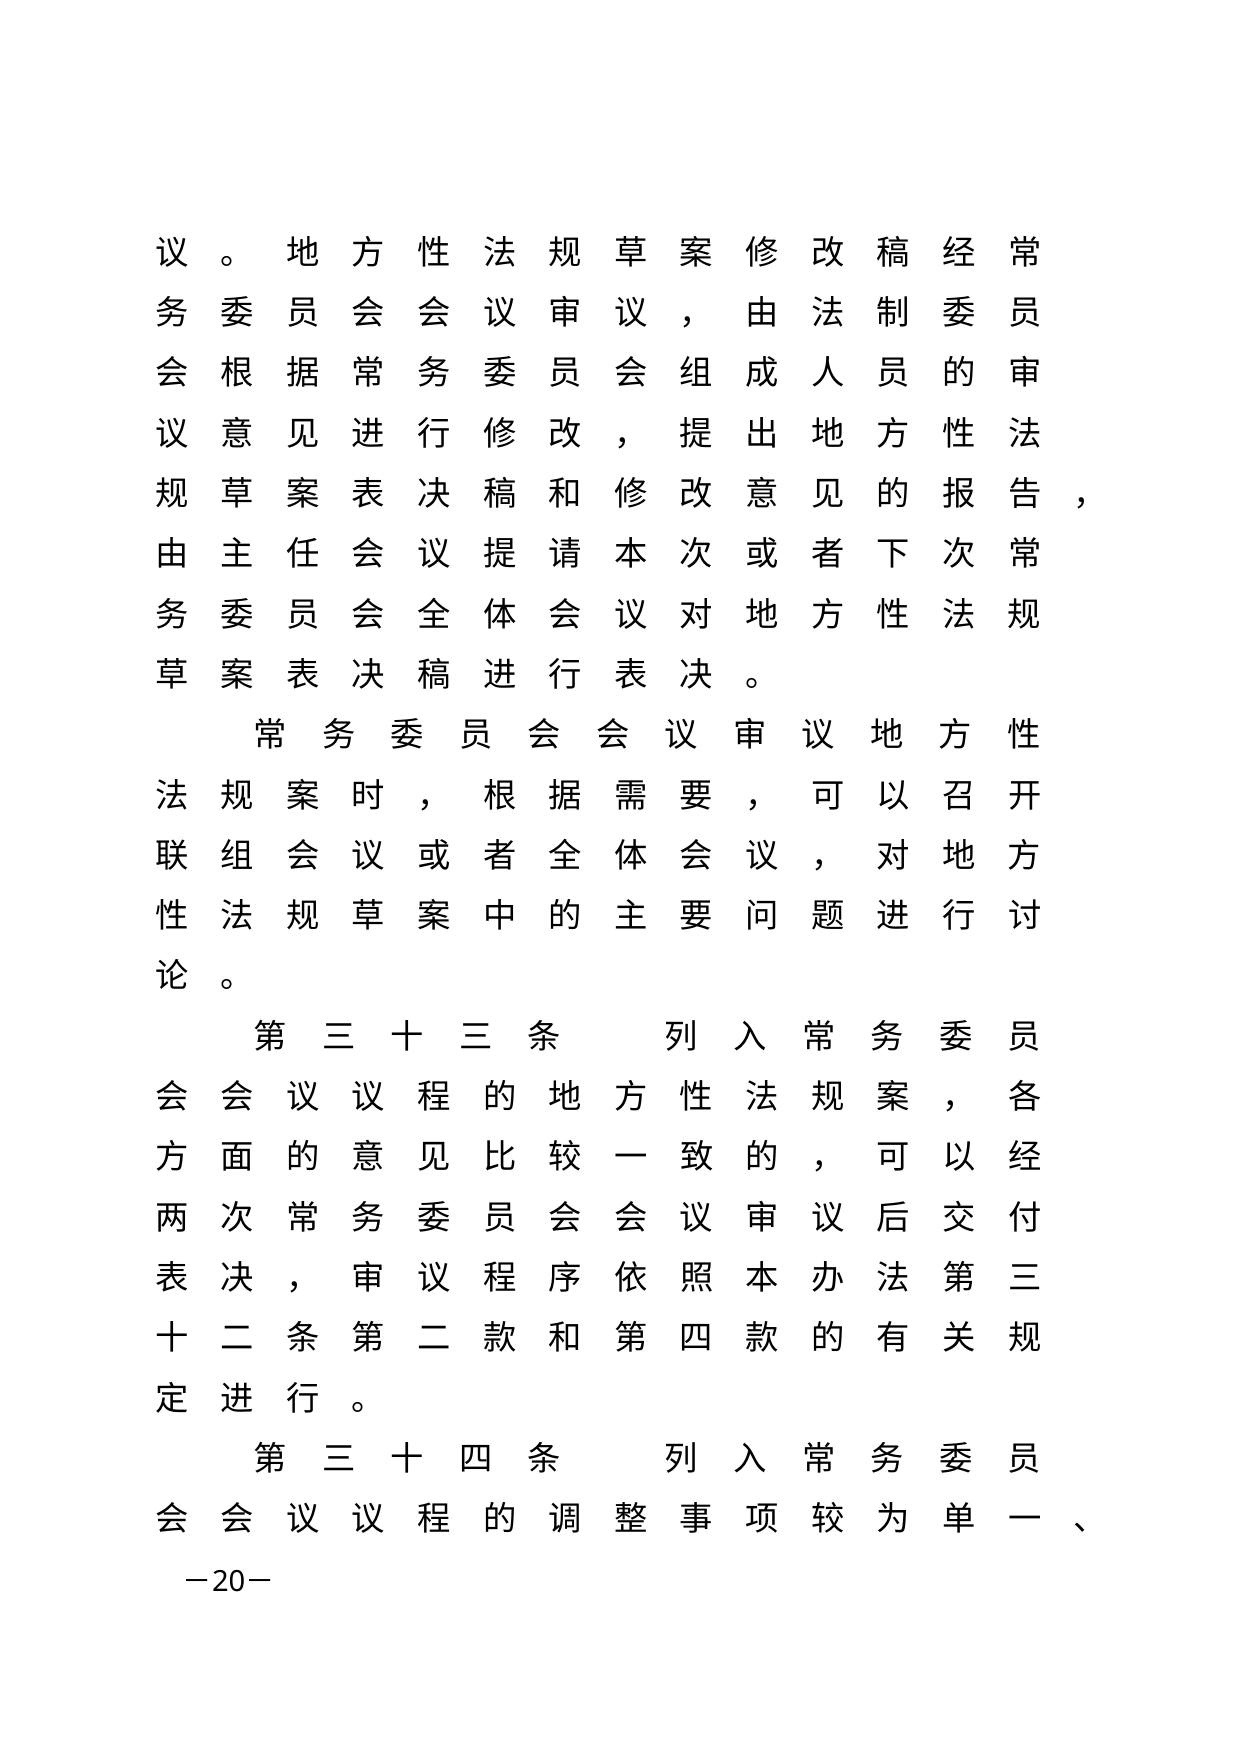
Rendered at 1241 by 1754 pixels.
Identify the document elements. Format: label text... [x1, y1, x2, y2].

text 第三十三条 列入常务委员会会议议程的地方性法规案，各方面的意见比较一致的，可以经两次常务委员会会议审议后交付表决，审议程序依照本办法第三十二条第二款和第四款的有关规定进行。 [155, 1003, 1073, 1426]
text 第三十四条 列入常务委员会会议议程的调整事项较为单一、部分修改或者废止的地方性法规案，各方面意见比较一致，或者遇有紧急情形的，可以经一次常务委员会会议审议后交付表决。 [155, 1426, 1073, 1546]
text 常务委员会会议审议地方性法规案时，根据需要，可以召开联组会议或者全体会议，对地方性法规草案中的主要问题进行讨论。 [155, 702, 1073, 1003]
